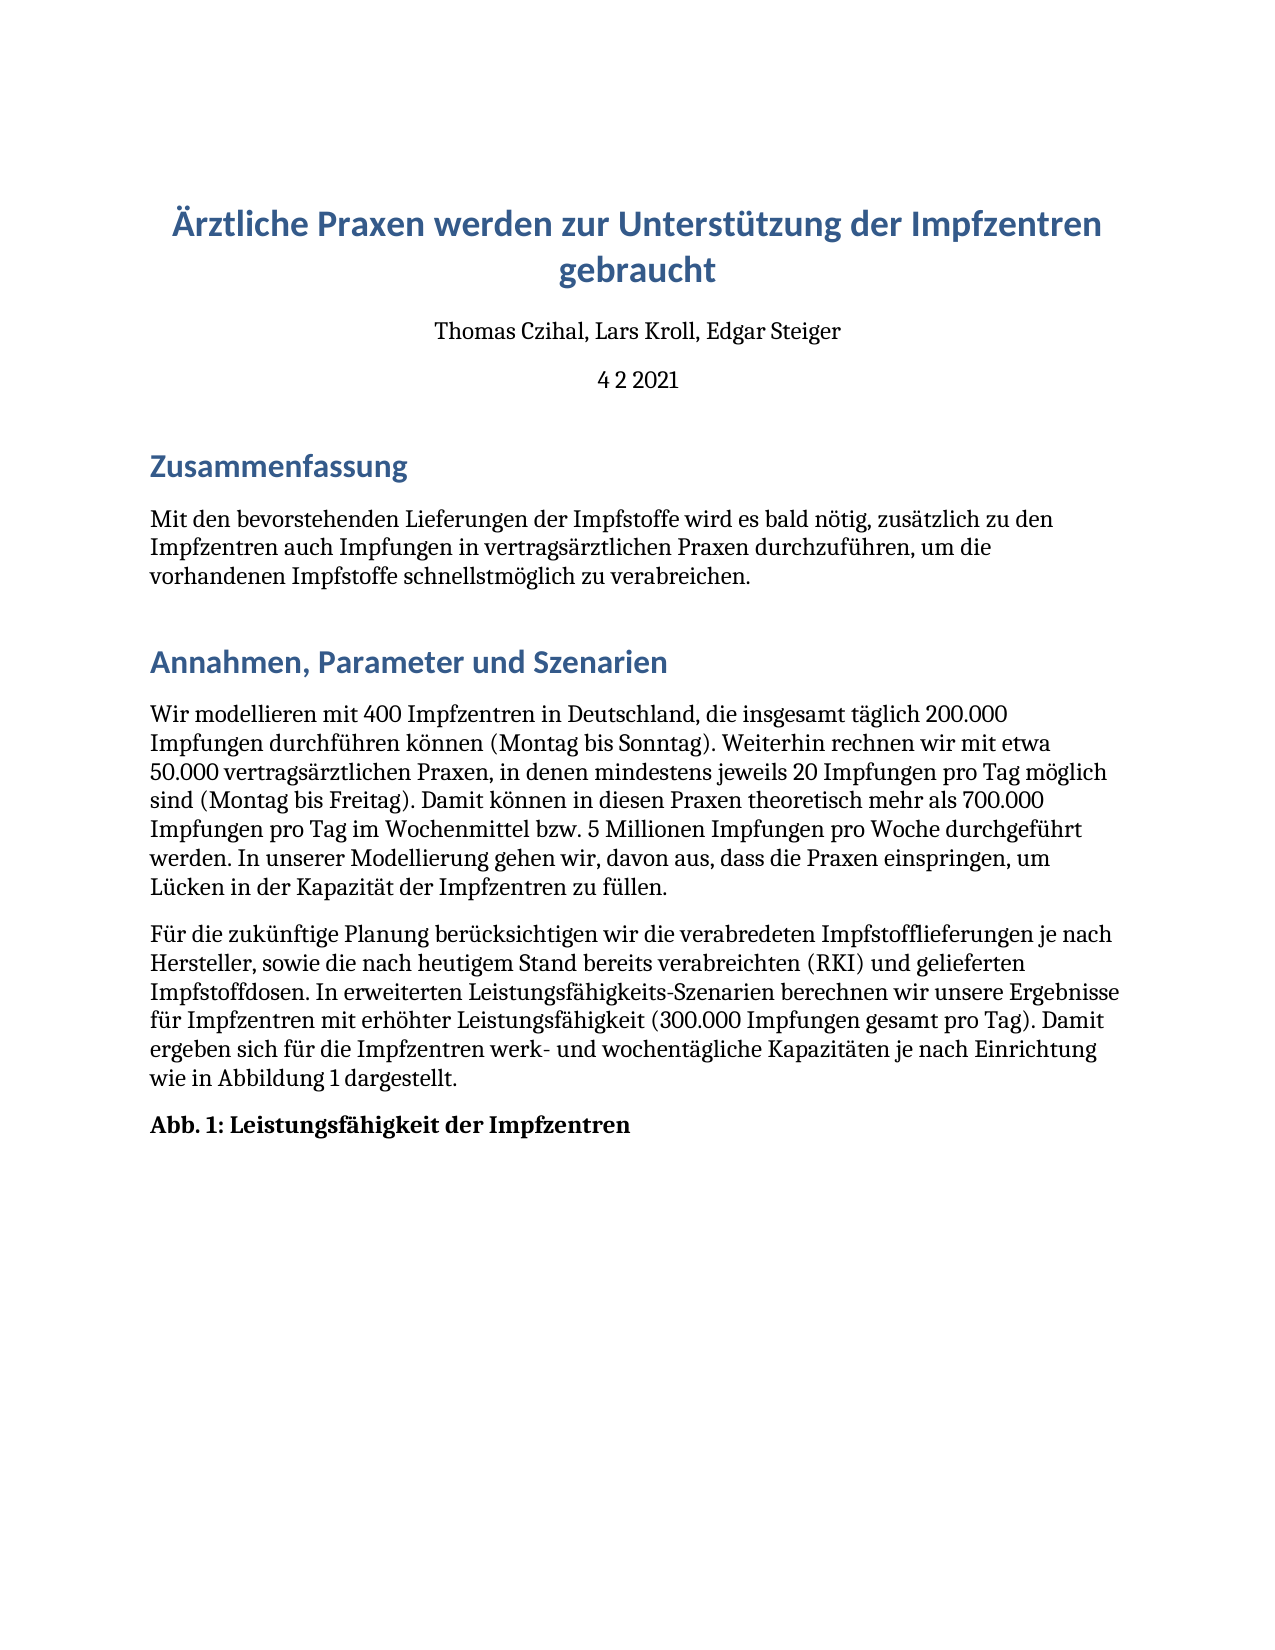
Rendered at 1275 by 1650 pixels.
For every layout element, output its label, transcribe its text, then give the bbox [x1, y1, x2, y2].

text Mit den bevorstehenden Lieferungen der Impfstoffe wird es bald nötig, zusätzlich zu den Impfzentren auch Impfungen in vertragsärztlichen Praxen durchzuführen, um die vorhandenen Impfstoffe schnellstmöglich zu verabreichen. [150, 504, 1125, 591]
subtitle Zusammenfassung [150, 445, 1125, 486]
text Wir modellieren mit 400 Impfzentren in Deutschland, die insgesamt täglich 200.000 Impfungen durchführen können (Montag bis Sonntag). Weiterhin rechnen wir mit etwa 50.000 vertragsärztlichen Praxen, in denen mindestens jeweils 20 Impfungen pro Tag möglich sind (Montag bis Freitag). Damit können in diesen Praxen theoretisch mehr als 700.000 Impfungen pro Tag im Wochenmittel bzw. 5 Millionen Impfungen pro Woche durchgeführt werden. In unserer Modellierung gehen wir, davon aus, dass die Praxen einspringen, um Lücken in der Kapazität der Impfzentren zu füllen. [150, 700, 1125, 901]
text Für die zukünftige Planung berücksichtigen wir die verabredeten Impfstofflieferungen je nach Hersteller, sowie die nach heutigem Stand bereits verabreichten (RKI) und gelieferten Impfstoffdosen. In erweiterten Leistungsfähigkeits-Szenarien berechnen wir unsere Ergebnisse für Impfzentren mit erhöhter Leistungsfähigkeit (300.000 Impfungen gesamt pro Tag). Damit ergeben sich für die Impfzentren werk- und wochentägliche Kapazitäten je nach Einrichtung wie in Abbildung 1 dargestellt. [150, 920, 1125, 1093]
text Thomas Czihal, Lars Kroll, Edgar Steiger [150, 317, 1125, 345]
title Ärztliche Praxen werden zur Unterstützung der Impfzentren gebraucht [150, 200, 1125, 292]
text Abb. 1: Leistungsfähigkeit der Impfzentren [150, 1111, 1125, 1140]
subtitle Annahmen, Parameter und Szenarien [150, 641, 1125, 681]
text 4 2 2021 [150, 366, 1125, 395]
